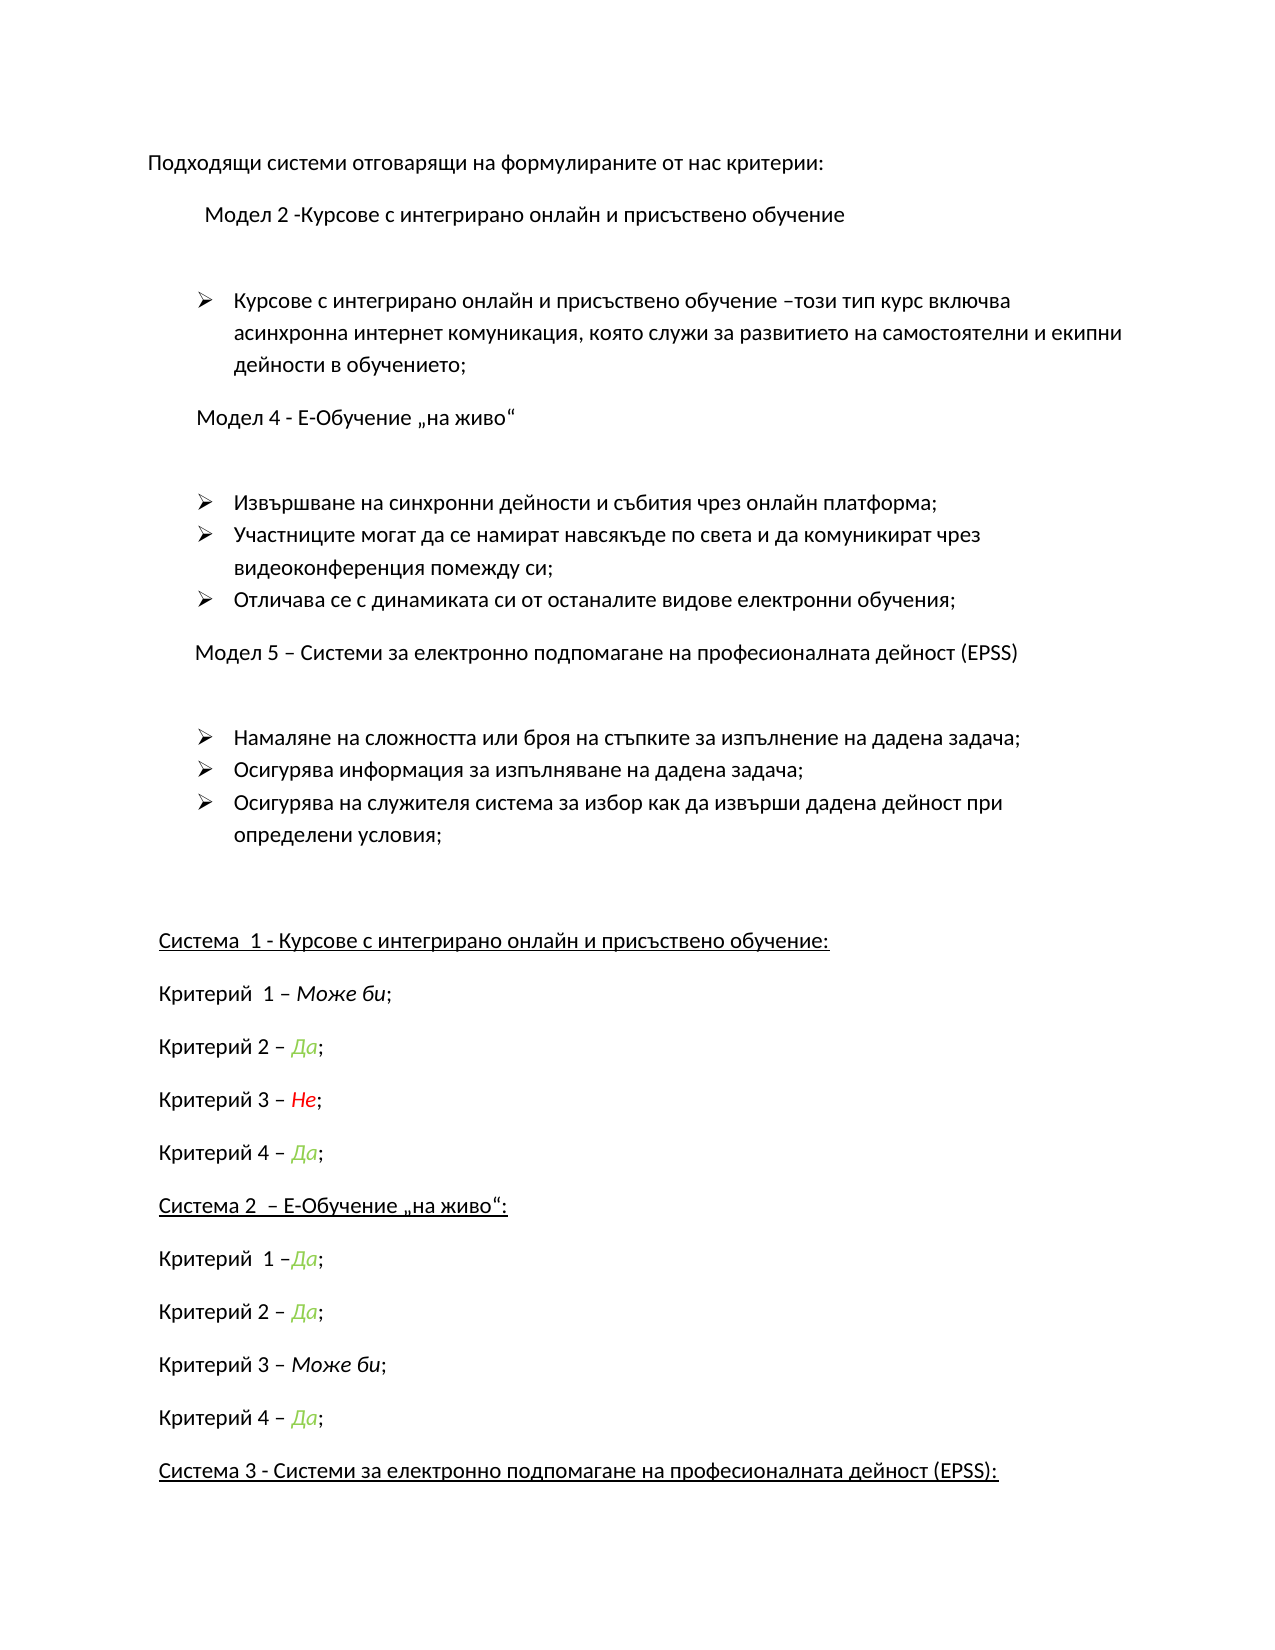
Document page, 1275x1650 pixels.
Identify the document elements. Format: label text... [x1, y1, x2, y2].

text Критерий 1 – Може би; [158, 979, 1127, 1007]
text Критерий 2 – Да; [158, 1032, 1127, 1060]
text Система 1 - Курсове с интегрирано онлайн и присъствено обучение: [158, 926, 1127, 954]
text Модел 4 - Е-Обучение „на живо“ [196, 403, 1127, 463]
list Отличава се с динамиката си от останалите видове електронни обучения; [196, 585, 1127, 613]
text Модел 2 -Курсове с интегрирано онлайн и присъствено обучение [148, 201, 1127, 261]
list Осигурява на служителя система за избор как да извърши дадена дейност при определени условия; [196, 788, 1127, 848]
list Курсове с интегрирано онлайн и присъствено обучение –този тип курс включва асинхронна интернет комуникация, която служи за развитието на самостоятелни и екипни дейности в обучението; [196, 286, 1127, 378]
list Осигурява информация за изпълняване на дадена задача; [196, 755, 1127, 783]
text Критерий 3 – Не; [158, 1085, 1127, 1113]
text Модел 5 – Системи за електронно подпомагане на професионалната дейност (EPSS) [158, 638, 1127, 698]
text Критерий 1 –Да; [158, 1244, 1127, 1272]
text Подходящи системи отговарящи на формулираните от нас критерии: [148, 148, 1127, 176]
list Участниците могат да се намират навсякъде по света и да комуникират чрез видеоконференция помежду си; [196, 521, 1127, 581]
text Критерий 4 – Да; [158, 1403, 1127, 1431]
list Намаляне на сложността или броя на стъпките за изпълнение на дадена задача; [196, 723, 1127, 751]
text Критерий 4 – Да; [158, 1138, 1127, 1166]
text Критерий 2 – Да; [158, 1297, 1127, 1325]
text Критерий 3 – Може би; [158, 1350, 1127, 1378]
text Система 2 – Е-Обучение „на живо“: [158, 1191, 1127, 1219]
text Система 3 - Системи за електронно подпомагане на професионалната дейност (EPSS): [158, 1456, 1127, 1484]
list Извършване на синхронни дейности и събития чрез онлайн платформа; [196, 488, 1127, 516]
